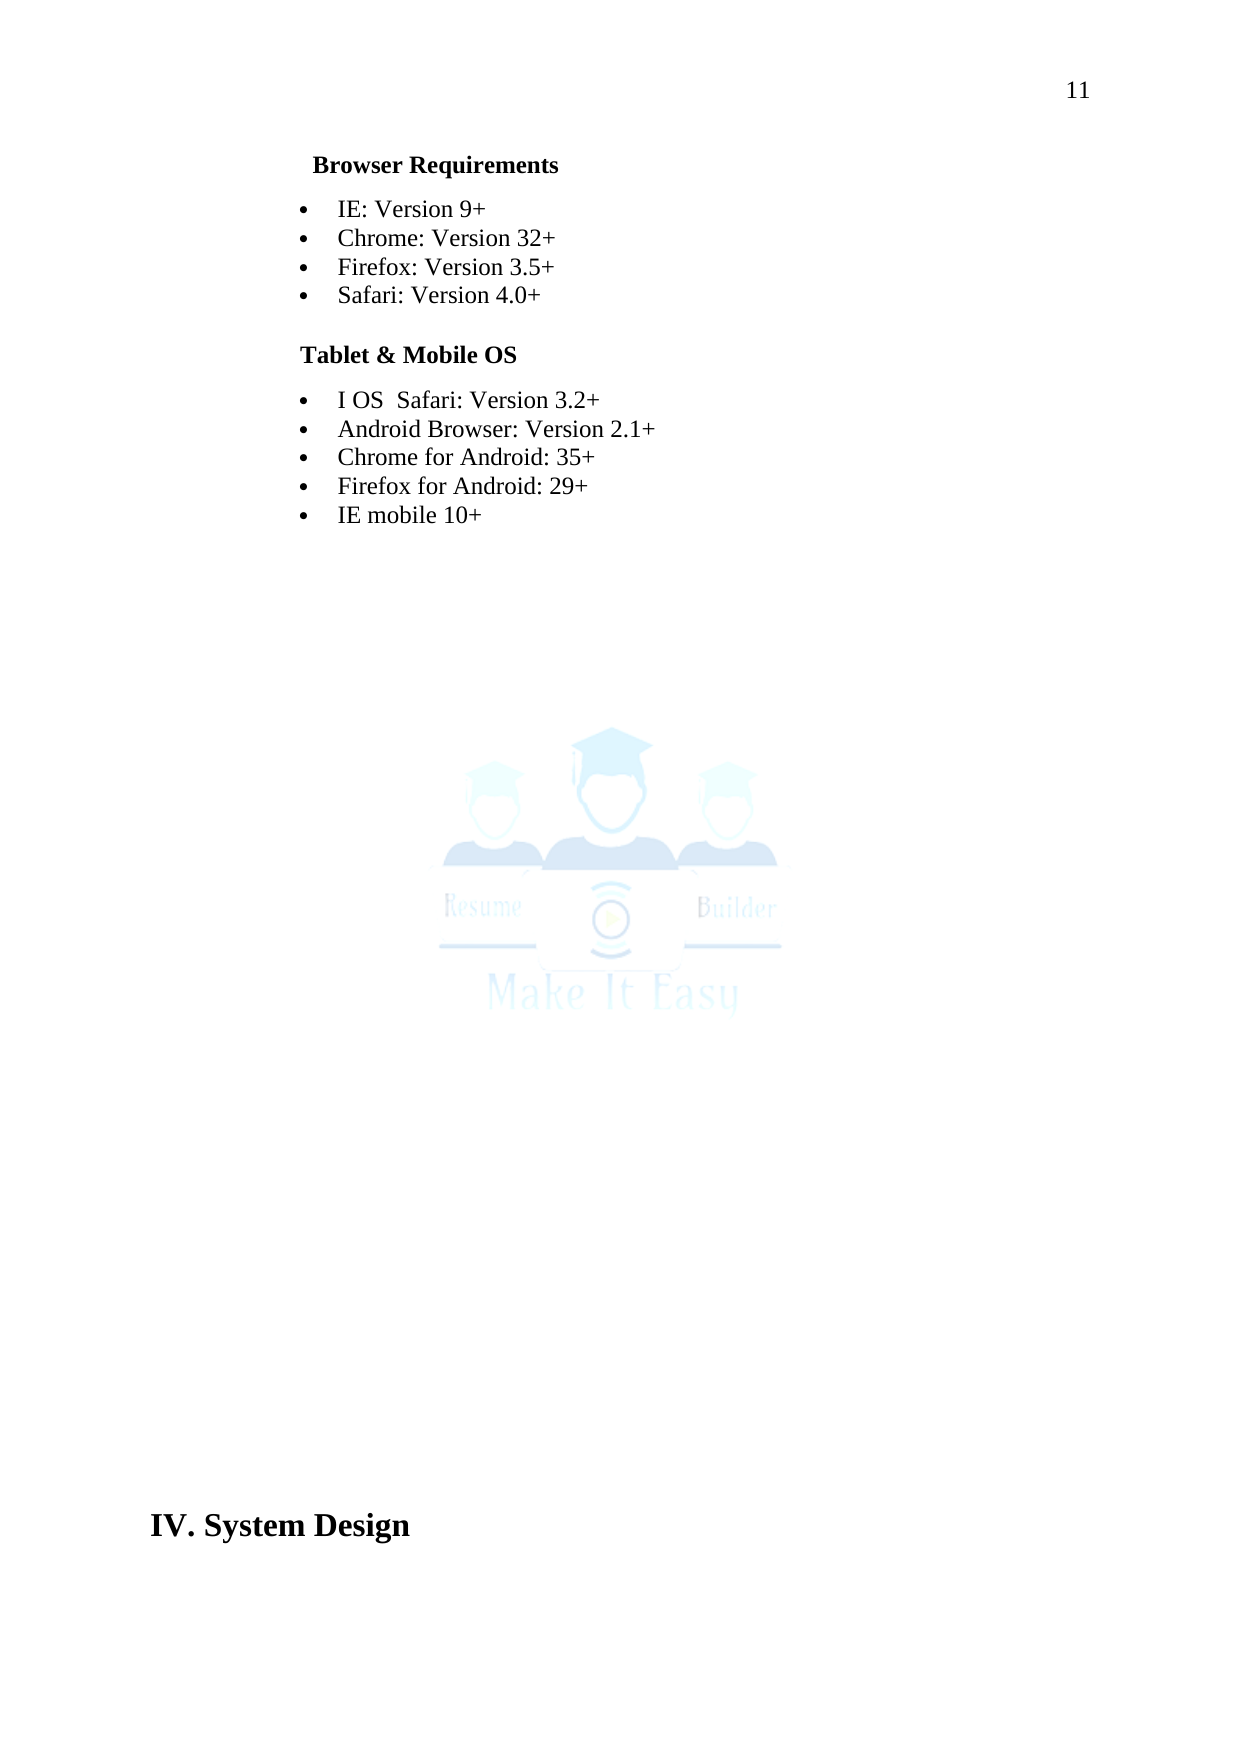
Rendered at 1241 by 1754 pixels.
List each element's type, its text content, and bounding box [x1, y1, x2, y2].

list Chrome: Version 32+ [300, 223, 1090, 252]
text IV. System Design [150, 1505, 1090, 1543]
list I OS Safari: Version 3.2+ [300, 385, 1090, 414]
list Safari: Version 4.0+ [300, 281, 1090, 309]
list IE: Version 9+ [300, 194, 1090, 223]
list Android Browser: Version 2.1+ [300, 414, 1090, 442]
list Firefox for Android: 29+ [300, 471, 1090, 500]
subtitle Browser Requirements [225, 150, 1090, 179]
list Chrome for Android: 35+ [300, 442, 1090, 471]
text Tablet & Mobile OS [225, 341, 1090, 369]
list Firefox: Version 3.5+ [300, 252, 1090, 281]
list IE mobile 10+ [300, 500, 1090, 529]
